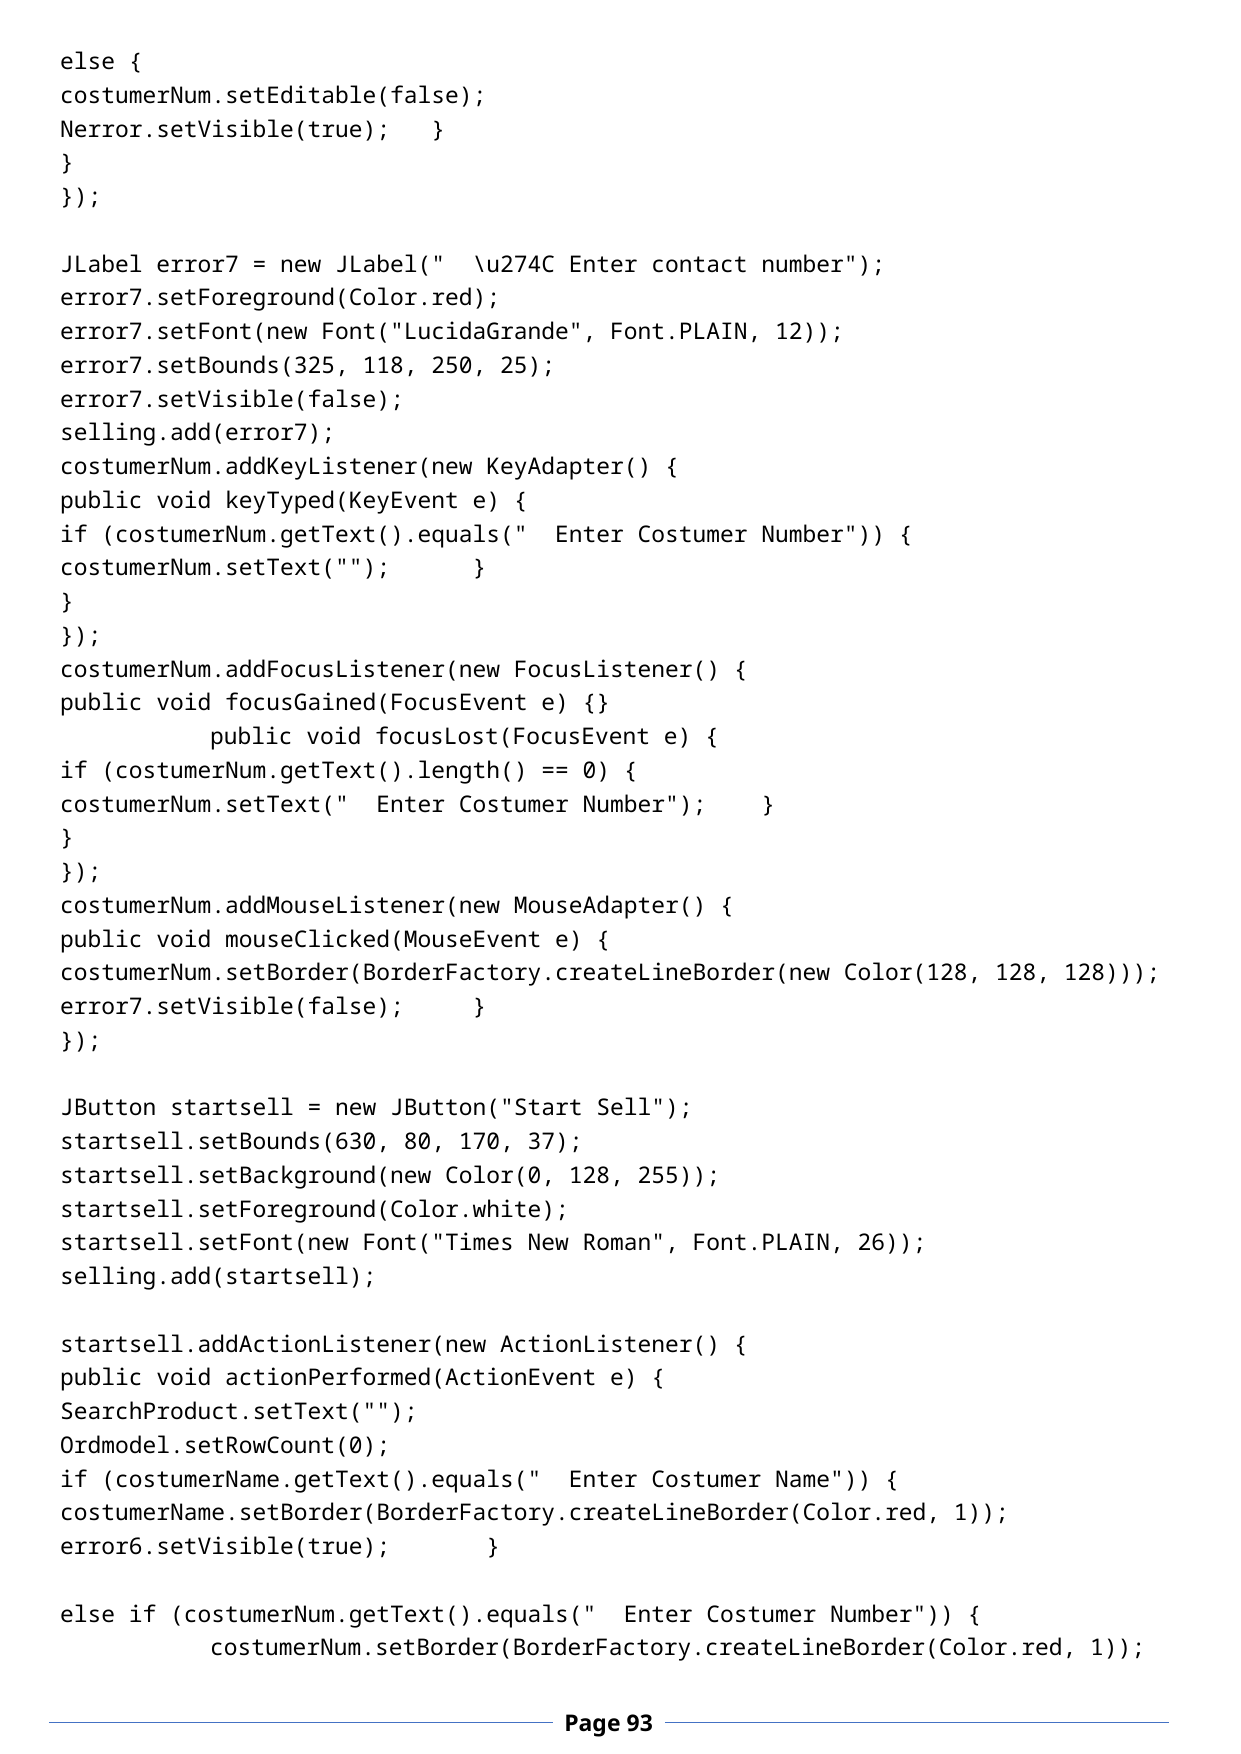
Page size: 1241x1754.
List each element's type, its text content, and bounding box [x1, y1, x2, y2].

text if (costumerNum.getText().equals(" Enter Costumer Number")) { [60, 517, 1180, 549]
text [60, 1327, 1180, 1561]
text selling.add(error7); [60, 416, 1180, 447]
text error7.setForeground(Color.red); [60, 281, 1180, 312]
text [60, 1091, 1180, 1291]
text } [60, 146, 1180, 177]
text JLabel error7 = new JLabel(" \u274C Enter contact number"); [60, 247, 1180, 279]
text costumerNum.addFocusListener(new FocusListener() { [60, 652, 1180, 684]
text }); [60, 619, 1180, 650]
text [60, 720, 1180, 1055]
text }); [60, 180, 1180, 211]
text public void focusGained(FocusEvent e) {} [60, 686, 1180, 717]
text costumerNum.addKeyListener(new KeyAdapter() { [60, 450, 1180, 481]
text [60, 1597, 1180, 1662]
text error7.setVisible(false); [60, 382, 1180, 414]
text costumerNum.setText(""); } [60, 551, 1180, 582]
text error7.setFont(new Font("LucidaGrande", Font.PLAIN, 12)); [60, 315, 1180, 346]
text else { [60, 45, 1180, 76]
text costumerNum.setEditable(false); [60, 79, 1180, 110]
text error7.setBounds(325, 118, 250, 25); [60, 349, 1180, 380]
text public void keyTyped(KeyEvent e) { [60, 484, 1180, 515]
text } [60, 585, 1180, 616]
text Nerror.setVisible(true); } [60, 112, 1180, 144]
